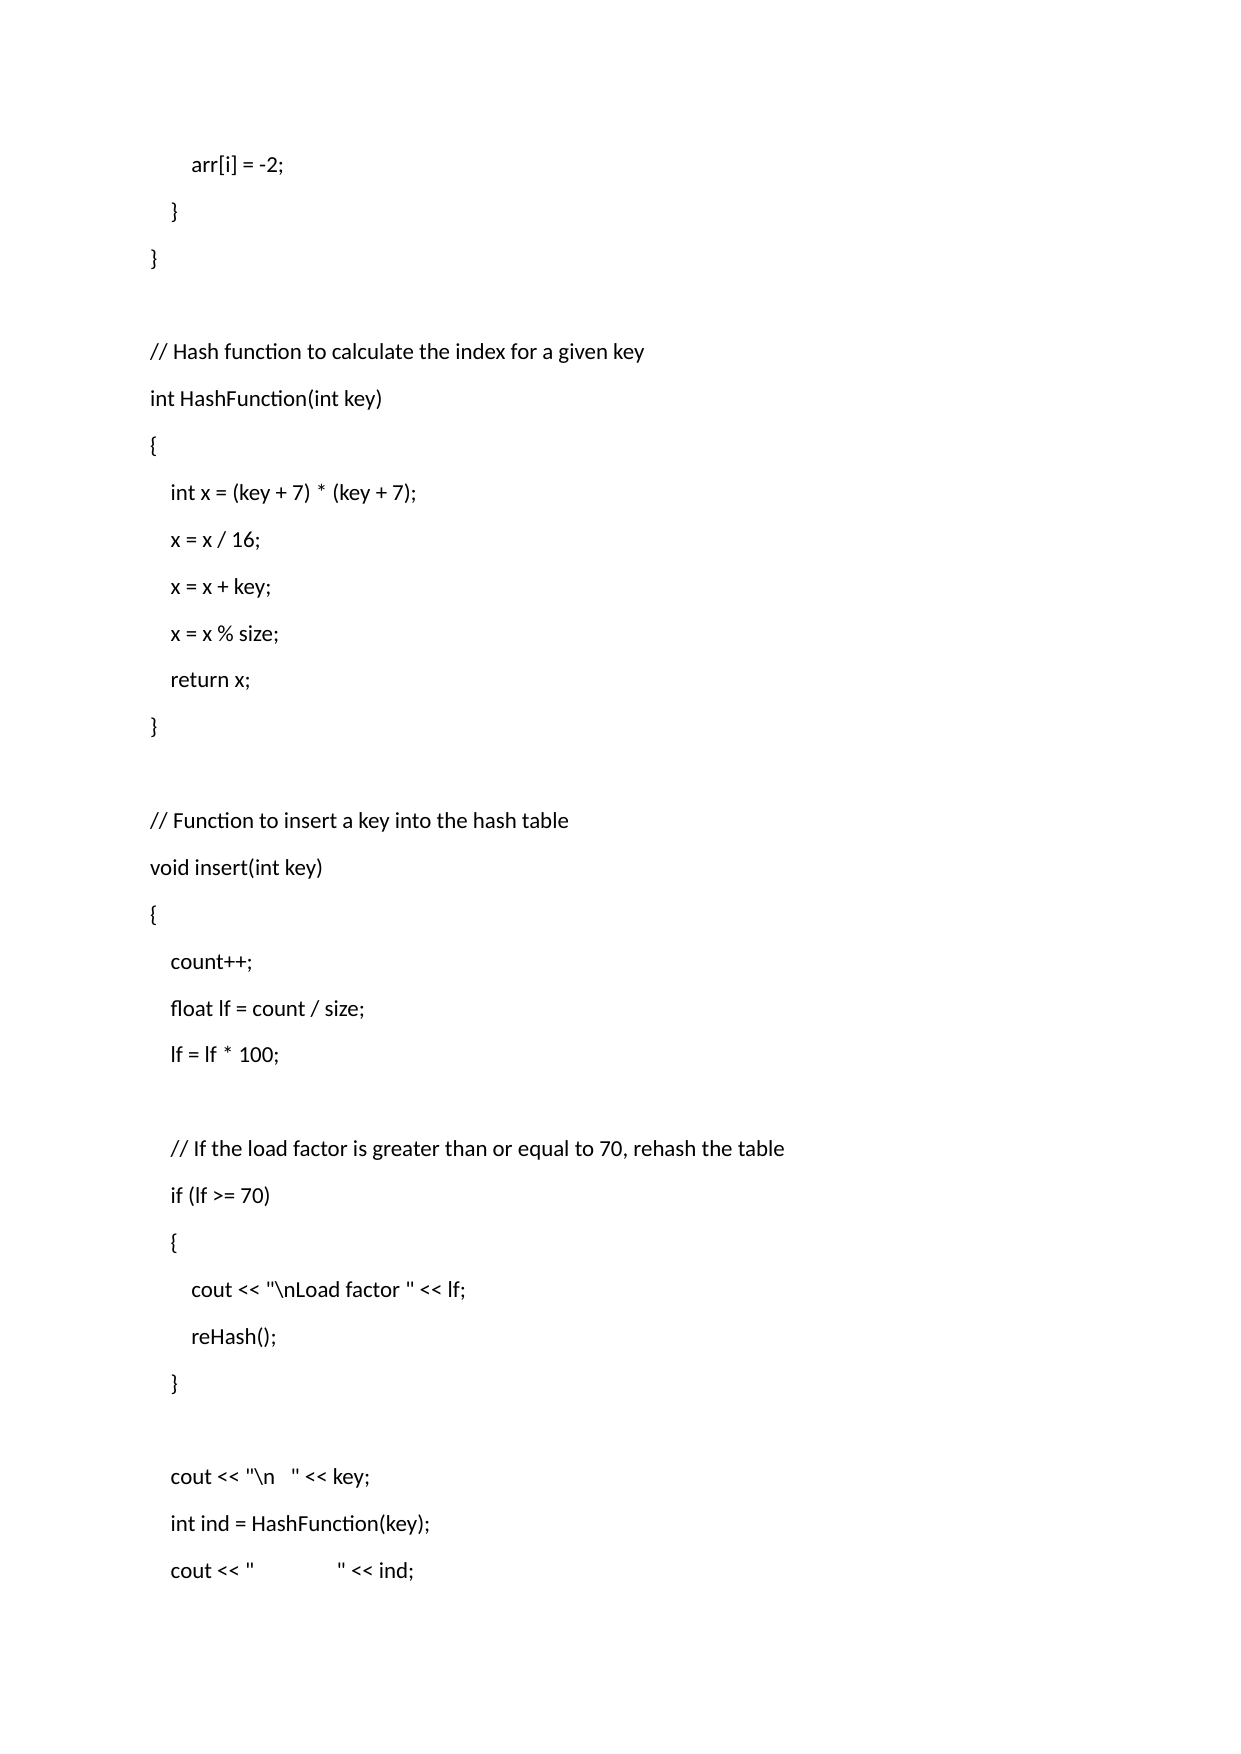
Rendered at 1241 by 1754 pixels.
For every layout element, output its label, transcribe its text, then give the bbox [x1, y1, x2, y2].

text reHash(); [150, 1322, 1090, 1350]
text cout << " " << ind; [150, 1556, 1090, 1584]
text // If the load factor is greater than or equal to 70, rehash the table [150, 1134, 1090, 1162]
text x = x % size; [150, 619, 1090, 647]
text int x = (key + 7) * (key + 7); [150, 478, 1090, 506]
text // Hash function to calculate the index for a given key [150, 337, 1090, 366]
text float lf = count / size; [150, 994, 1090, 1022]
text x = x / 16; [150, 525, 1090, 553]
text lf = lf * 100; [150, 1041, 1090, 1069]
text return x; [150, 666, 1090, 694]
text cout << "\n " << key; [150, 1462, 1090, 1491]
text } [150, 244, 1090, 272]
text count++; [150, 947, 1090, 975]
text arr[i] = -2; [150, 150, 1090, 178]
text } [150, 197, 1090, 225]
text cout << "\nLoad factor " << lf; [150, 1275, 1090, 1303]
text } [150, 712, 1090, 741]
text if (lf >= 70) [150, 1181, 1090, 1209]
text // Function to insert a key into the hash table [150, 806, 1090, 834]
text int HashFunction(int key) [150, 384, 1090, 412]
text { [150, 431, 1090, 459]
text } [150, 1369, 1090, 1397]
text void insert(int key) [150, 853, 1090, 881]
text { [150, 1228, 1090, 1256]
text x = x + key; [150, 572, 1090, 600]
text { [150, 900, 1090, 928]
text int ind = HashFunction(key); [150, 1509, 1090, 1537]
